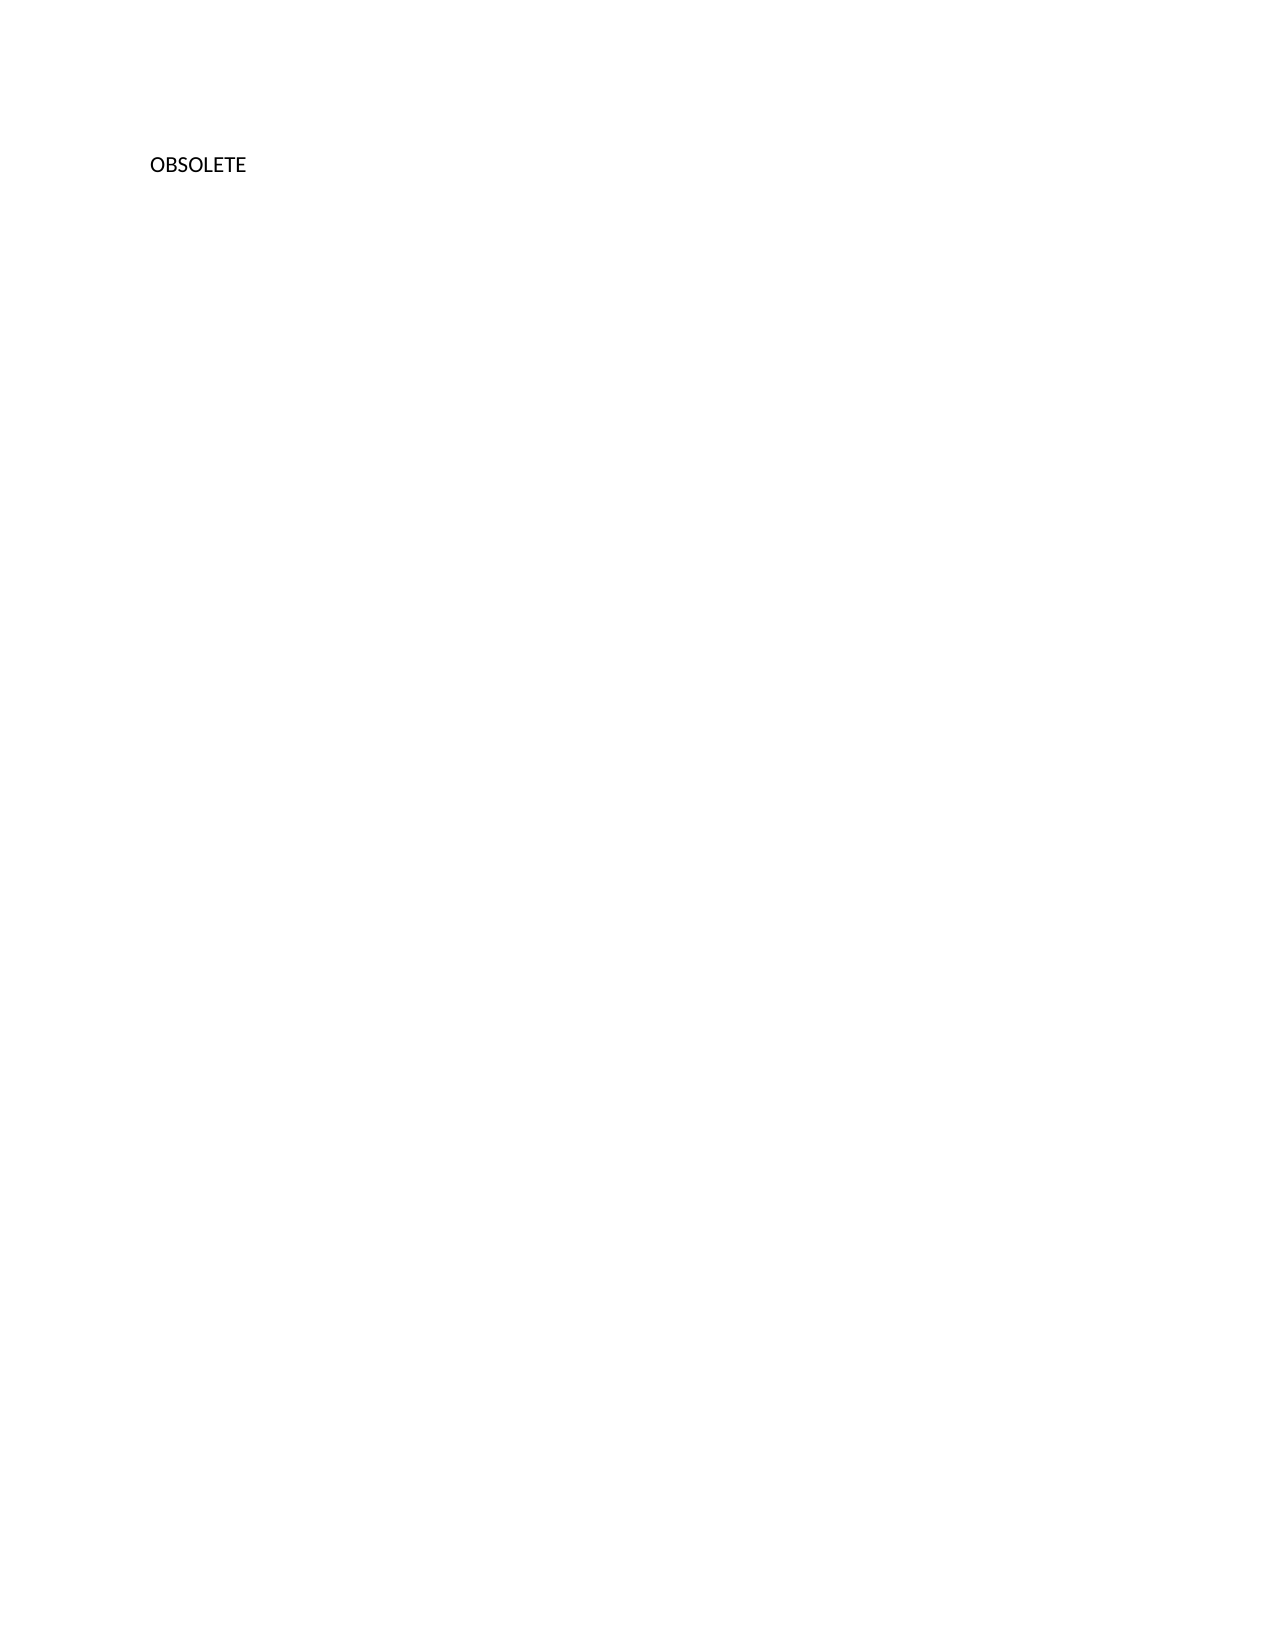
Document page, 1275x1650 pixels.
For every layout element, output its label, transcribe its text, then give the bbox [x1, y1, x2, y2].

text OBSOLETE [150, 150, 1125, 178]
